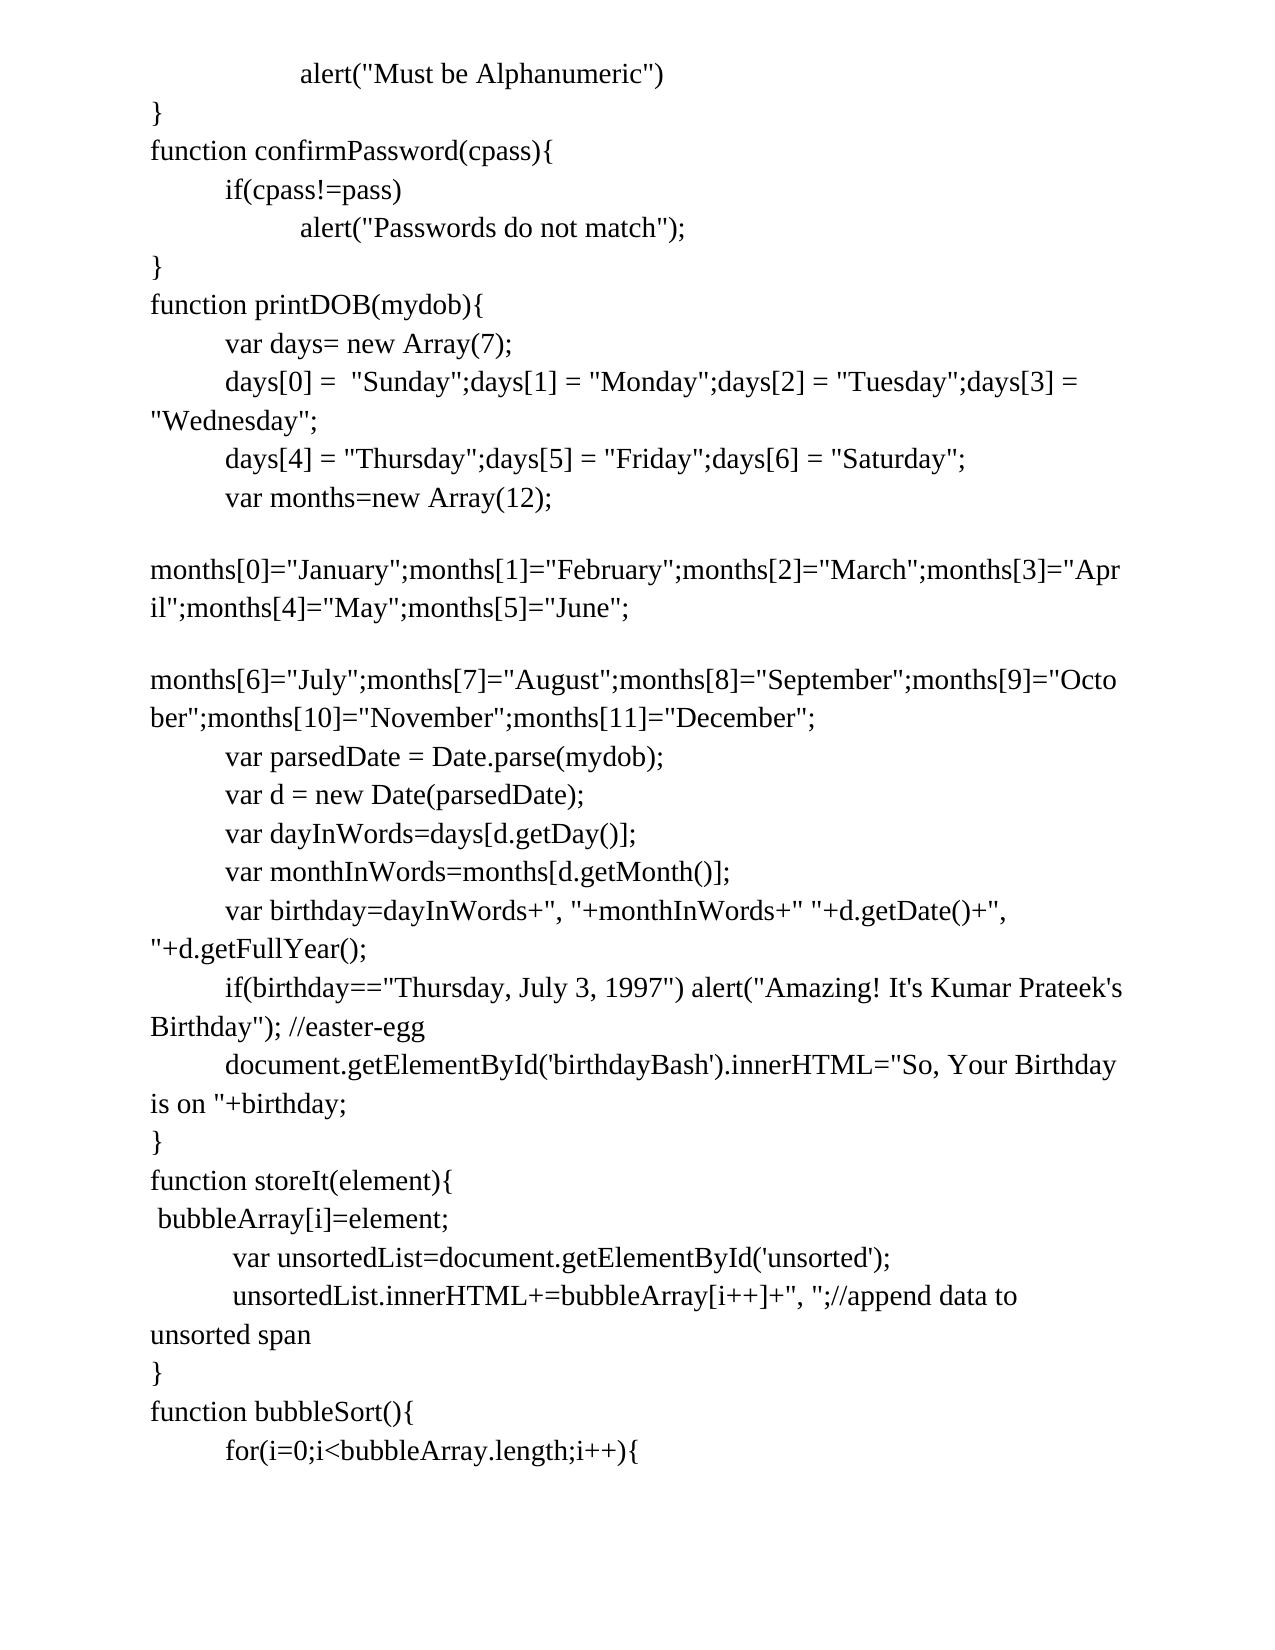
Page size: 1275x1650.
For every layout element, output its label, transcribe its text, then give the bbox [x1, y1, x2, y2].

text } [150, 1124, 1125, 1158]
text days[4] = "Thursday";days[5] = "Friday";days[6] = "Saturday"; [150, 442, 1125, 475]
text var unsortedList=document.getElementById('unsorted'); [150, 1240, 1125, 1273]
text function bubbleSort(){ [150, 1394, 1125, 1428]
text months[0]="January";months[1]="February";months[2]="March";months[3]="April";months[4]="May";months[5]="June"; [150, 519, 1125, 624]
text var birthday=dayInWords+", "+monthInWords+" "+d.getDate()+", "+d.getFullYear(); [150, 893, 1125, 965]
text } [150, 249, 1125, 282]
text function storeIt(element){ [150, 1163, 1125, 1196]
text var d = new Date(parsedDate); [150, 777, 1125, 811]
text months[6]="July";months[7]="August";months[8]="September";months[9]="October";months[10]="November";months[11]="December"; [150, 629, 1125, 734]
text var monthInWords=months[d.getMonth()]; [150, 854, 1125, 888]
text var dayInWords=days[d.getDay()]; [150, 816, 1125, 849]
text function confirmPassword(cpass){ [150, 133, 1125, 167]
text for(i=0;i<bubbleArray.length;i++){ [150, 1433, 1125, 1466]
text if(cpass!=pass) [150, 172, 1125, 205]
text alert("Passwords do not match"); [150, 210, 1125, 244]
text var months=new Array(12); [150, 480, 1125, 514]
text var days= new Array(7); [150, 326, 1125, 359]
text bubbleArray[i]=element; [150, 1201, 1125, 1235]
text days[0] = "Sunday";days[1] = "Monday";days[2] = "Tuesday";days[3] = "Wednesday"; [150, 364, 1125, 437]
text var parsedDate = Date.parse(mydob); [150, 739, 1125, 772]
text function printDOB(mydob){ [150, 287, 1125, 321]
text } [150, 1356, 1125, 1389]
text alert("Must be Alphanumeric") [150, 56, 1125, 90]
text document.getElementById('birthdayBash').innerHTML="So, Your Birthday is on "+birthday; [150, 1047, 1125, 1119]
text if(birthday=="Thursday, July 3, 1997") alert("Amazing! It's Kumar Prateek's Birthday"); //easter-egg [150, 970, 1125, 1042]
text unsortedList.innerHTML+=bubbleArray[i++]+", ";//append data to unsorted span [150, 1278, 1125, 1351]
text } [150, 95, 1125, 128]
